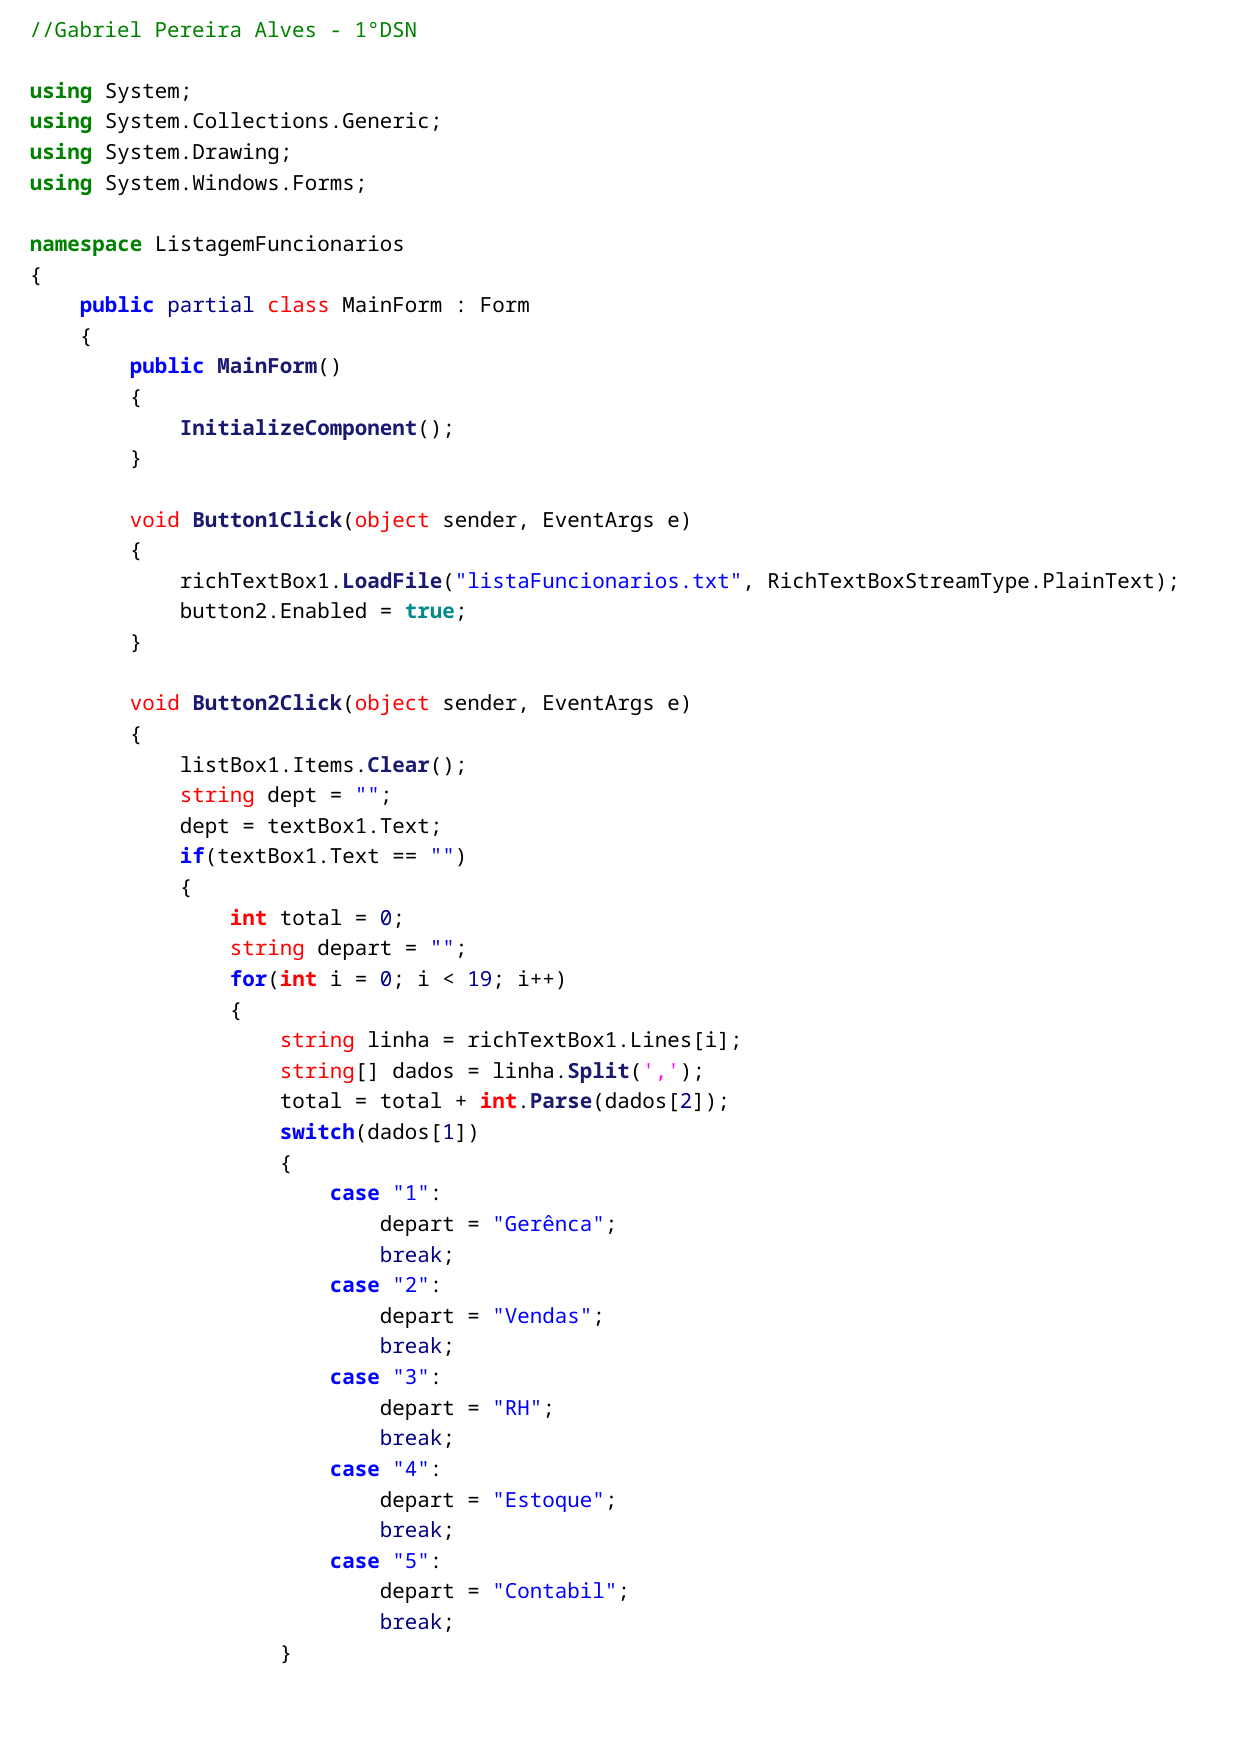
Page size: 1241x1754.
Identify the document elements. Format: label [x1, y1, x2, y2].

text [29, 15, 1196, 1666]
